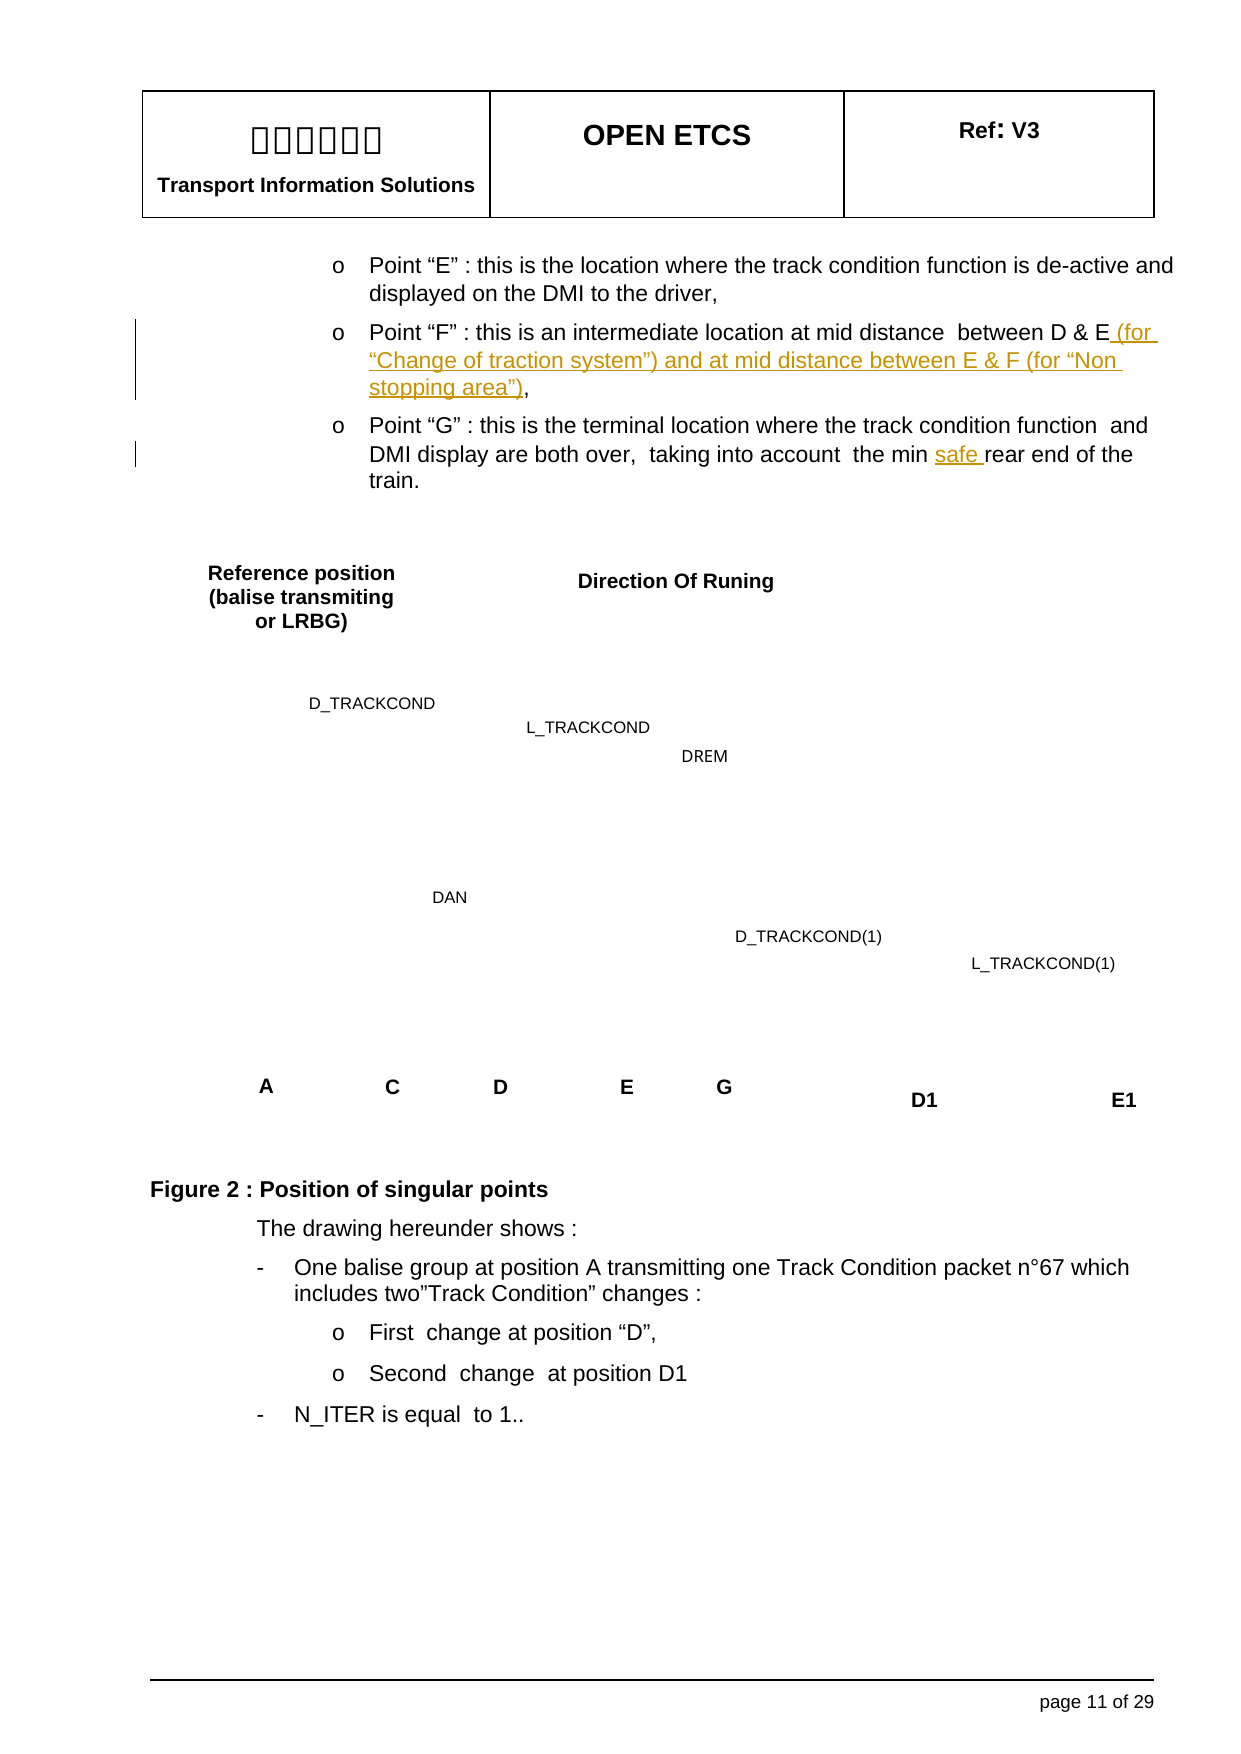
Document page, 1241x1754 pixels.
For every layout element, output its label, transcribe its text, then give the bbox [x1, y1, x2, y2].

list Point “G” : this is the terminal location where the track condition function and DMI display are both over, taking into account the min rear end of the train. [331, 412, 1181, 493]
list One balise group at position A transmitting one Track Condition packet n°67 which includes two”Track Condition” changes : [256, 1254, 1181, 1306]
list First change at position “D”, [331, 1319, 1181, 1347]
text The drawing hereunder shows : [256, 1215, 1181, 1241]
text Figure : Position of singular points [150, 1176, 1181, 1202]
list Second change at position D1 [331, 1360, 1181, 1388]
list Point “F” : this is an intermediate location at mid distance between D & E, [331, 319, 1181, 400]
list Point “E” : this is the location where the track condition function is de-active and displayed on the DMI to the driver, [331, 252, 1181, 306]
list N_ITER is equal to 1.. [256, 1401, 1181, 1427]
